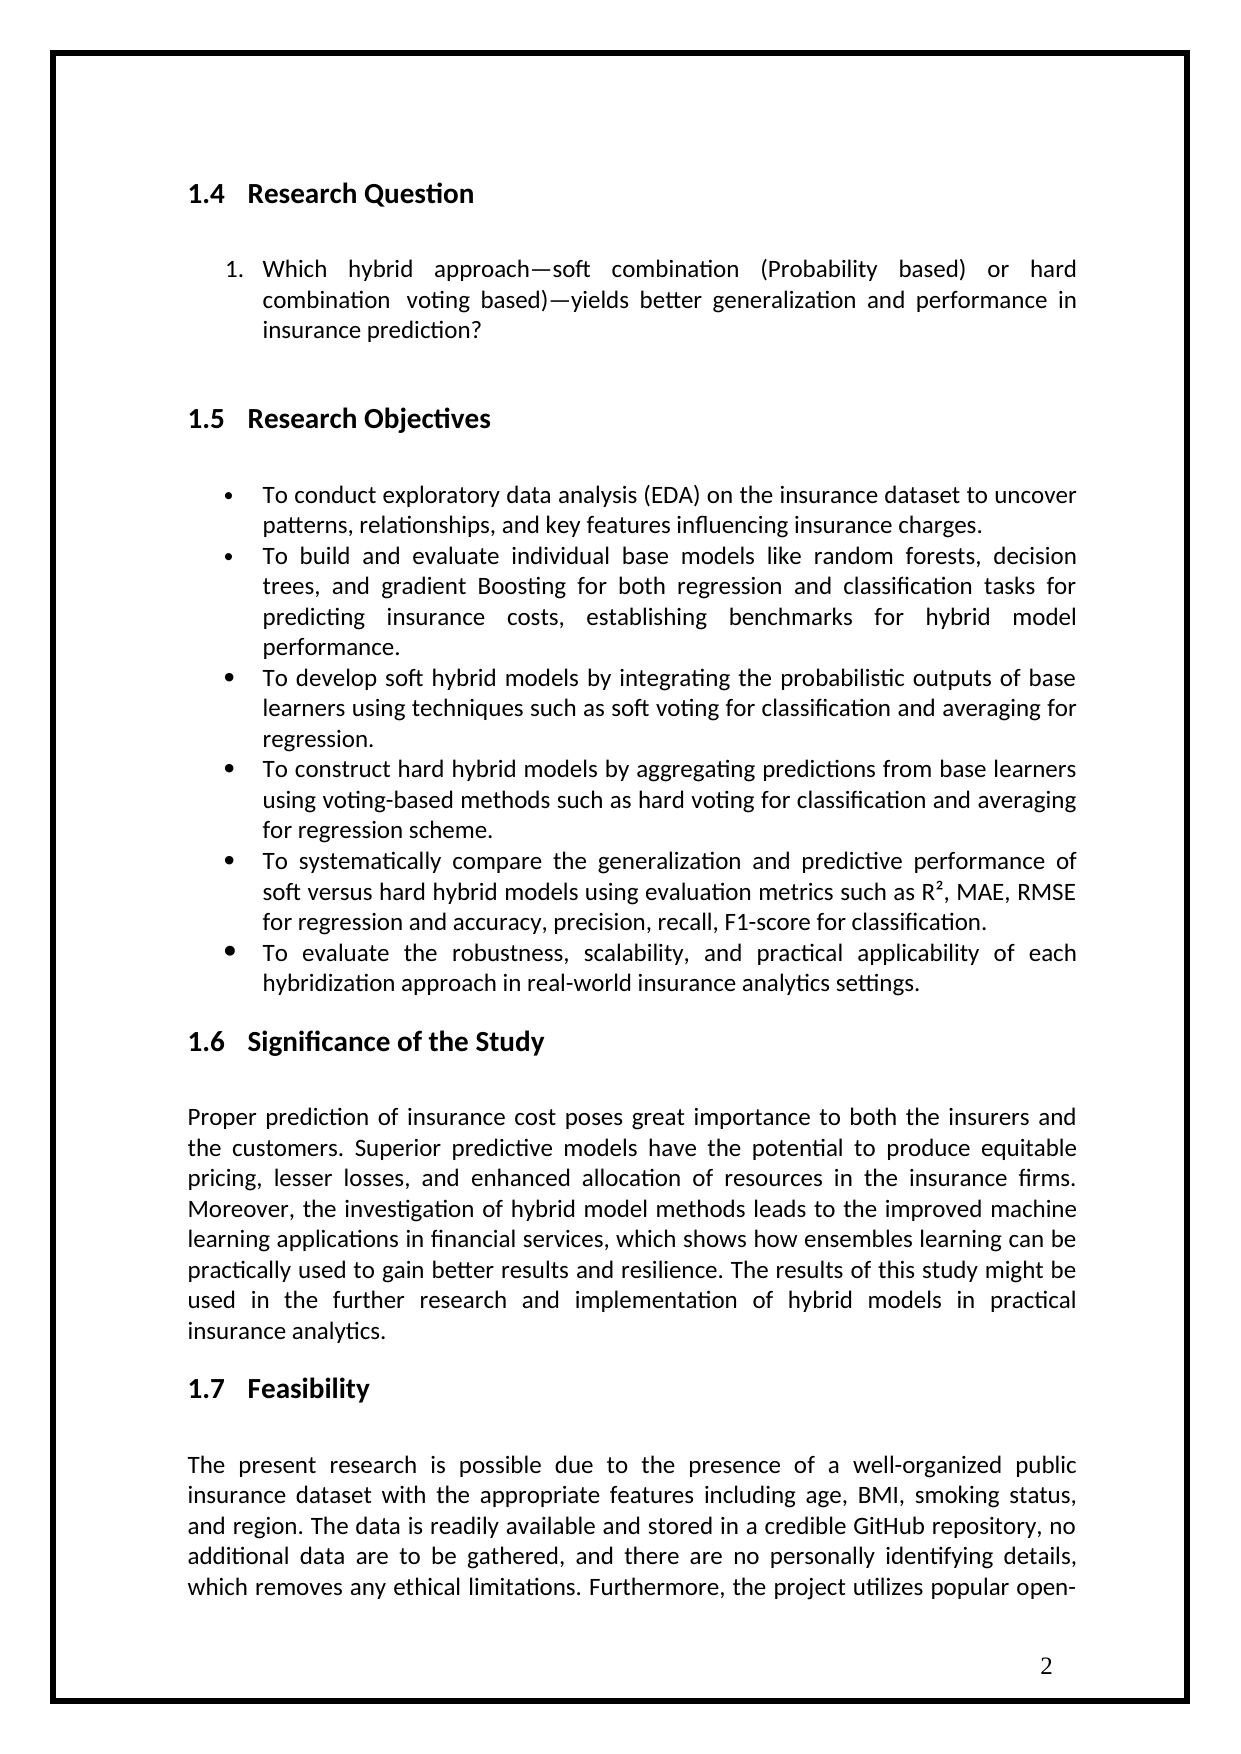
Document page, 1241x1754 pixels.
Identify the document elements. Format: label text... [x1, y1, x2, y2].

list To evaluate the robustness, scalability, and practical applicability of each hybridization approach in real-world insurance analytics settings. [225, 937, 1078, 998]
list To systematically compare the generalization and predictive performance of soft versus hard hybrid models using evaluation metrics such as R², MAE, RMSE for regression and accuracy, precision, recall, F1-score for classification. [225, 845, 1078, 937]
list Which hybrid approach—soft combination (Probability based) or hard combination voting based)—yields better generalization and performance in insurance prediction? [225, 253, 1078, 345]
list To build and evaluate individual base models like random forests, decision trees, and gradient Boosting for both regression and classification tasks for predicting insurance costs, establishing benchmarks for hybrid model performance. [225, 540, 1078, 662]
subtitle Feasibility [187, 1371, 1078, 1406]
list To conduct exploratory data analysis (EDA) on the insurance dataset to uncover patterns, relationships, and key features influencing insurance charges. [225, 479, 1078, 540]
list To construct hard hybrid models by aggregating predictions from base learners using voting-based methods such as hard voting for classification and averaging for regression scheme. [225, 754, 1078, 845]
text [187, 1449, 1078, 1602]
list To develop soft hybrid models by integrating the probabilistic outputs of base learners using techniques such as soft voting for classification and averaging for regression. [225, 662, 1078, 754]
subtitle Research Question [187, 175, 1078, 211]
text Proper prediction of insurance cost poses great importance to both the insurers and the customers. Superior predictive models have the potential to produce equitable pricing, lesser losses, and enhanced allocation of resources in the insurance firms. Moreover, the investigation of hybrid model methods leads to the improved machine learning applications in financial services, which shows how ensembles learning can be practically used to gain better results and resilience. The results of this study might be used in the further research and implementation of hybrid models in practical insurance analytics. [187, 1101, 1078, 1346]
subtitle Significance of the Study [187, 1023, 1078, 1058]
subtitle Research Objectives [187, 401, 1078, 436]
